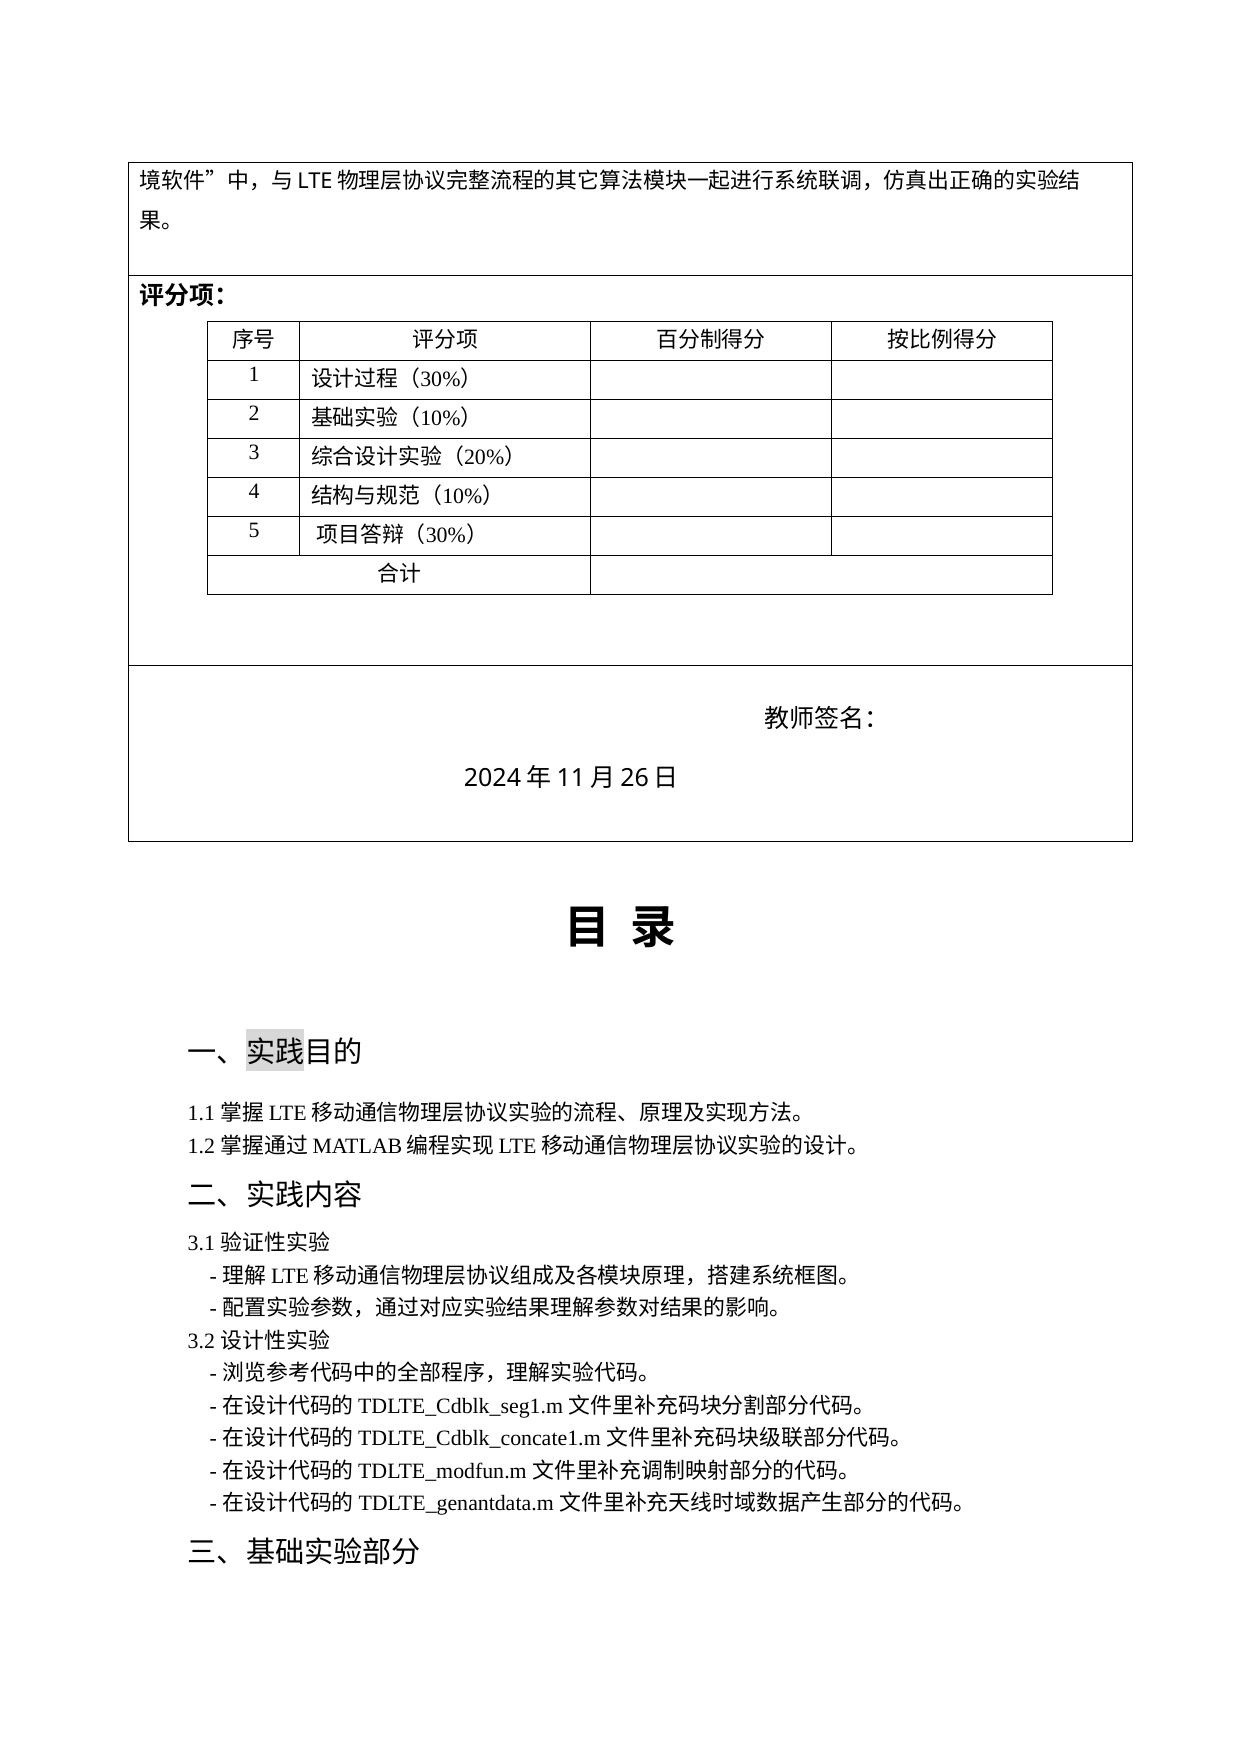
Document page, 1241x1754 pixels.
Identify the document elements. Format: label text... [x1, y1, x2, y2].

text - 在设计代码的TDLTE_Cdblk_concate1.m 文件里补充码块级联部分代码。 [209, 1420, 1053, 1452]
text - 在设计代码的 TDLTE_genantdata.m 文件里补充天线时域数据产生部分的代码。 [209, 1485, 1053, 1517]
text 3.2 设计性实验 [187, 1322, 1053, 1355]
text 目 录 [187, 874, 1053, 972]
text 3.1 验证性实验 [187, 1225, 1053, 1257]
text - 浏览参考代码中的全部程序，理解实验代码。 [209, 1355, 1053, 1387]
text - 理解 LTE移动通信物理层协议组成及各模块原理，搭建系统框图。 [209, 1257, 1053, 1290]
text 二、实践内容 [187, 1160, 1053, 1225]
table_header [129, 163, 1132, 275]
table_cell 教师签名： 2024年11月26日 [129, 666, 1132, 841]
text - 在设计代码的TDLTE_Cdblk_seg1.m 文件里补充码块分割部分代码。 [209, 1387, 1053, 1420]
text - 配置实验参数，通过对应实验结果理解参数对结果的影响。 [209, 1290, 1053, 1322]
text 三、基础实验部分 [187, 1517, 1053, 1582]
text - 在设计代码的TDLTE_modfun.m 文件里补充调制映射部分的代码。 [209, 1452, 1053, 1485]
table_cell 评分项： [129, 276, 1132, 664]
list 实践目的 [187, 1017, 1053, 1082]
text 1.1 掌握LTE移动通信物理层协议实验的流程、原理及实现方法。 [187, 1095, 1053, 1127]
text 1.2 掌握通过MATLAB编程实现LTE移动通信物理层协议实验的设计。 [187, 1127, 1053, 1160]
